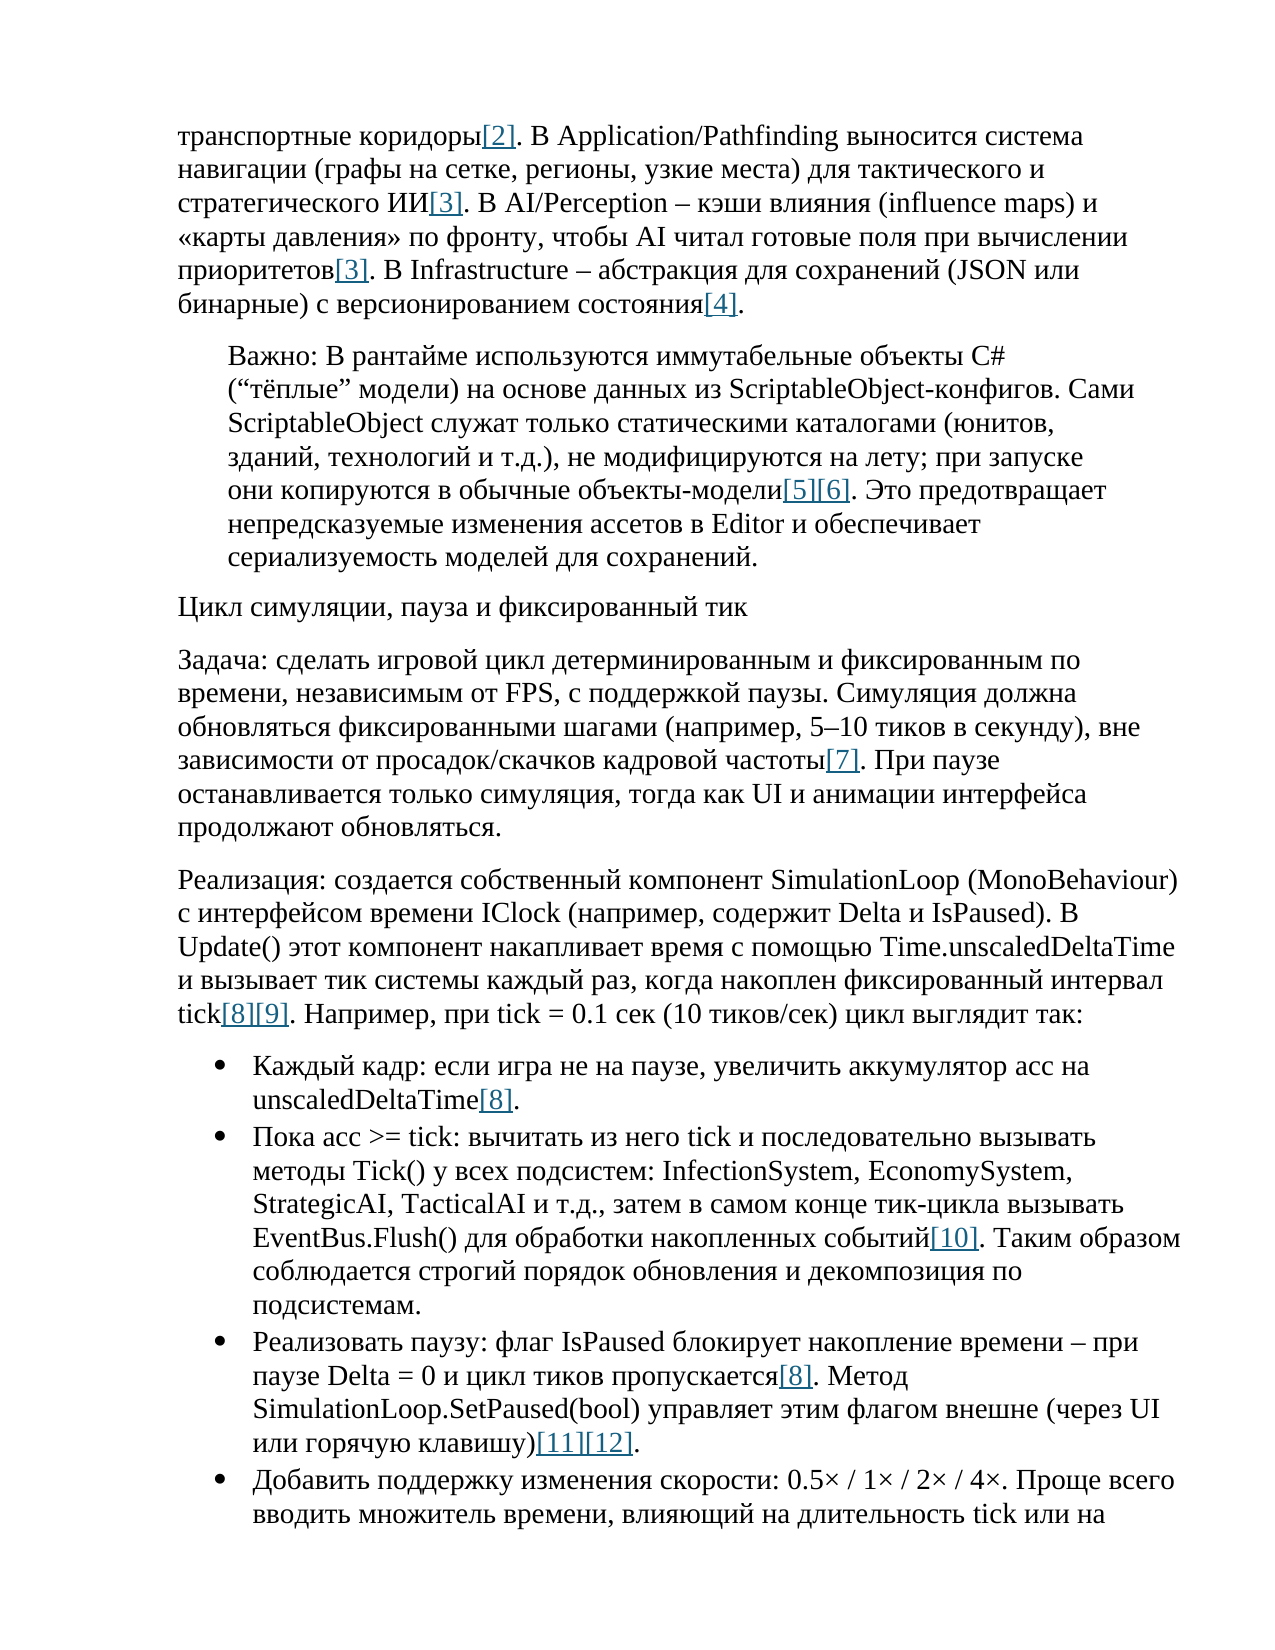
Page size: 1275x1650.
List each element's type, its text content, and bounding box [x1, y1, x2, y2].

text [177, 118, 1186, 319]
list Пока acc >= tick: вычитать из него tick и последовательно вызывать методы Tick() у всех подсистем: InfectionSystem, EconomySystem, StrategicAI, TacticalAI и т.д., затем в самом конце тик-цикла вызывать EventBus.Flush() для обработки накопленных событий[10]. Таким образом соблюдается строгий порядок обновления и декомпозиция по подсистемам. [215, 1119, 1186, 1321]
text Реализация: создается собственный компонент SimulationLoop (MonoBehaviour) с интерфейсом времени IClock (например, содержит Delta и IsPaused). В Update() этот компонент накапливает время с помощью Time.unscaledDeltaTime и вызывает тик системы каждый раз, когда накоплен фиксированный интервал tick[8][9]. Например, при tick = 0.1 сек (10 тиков/сек) цикл выглядит так: [177, 862, 1186, 1029]
subtitle Цикл симуляции, пауза и фиксированный тик [177, 589, 1186, 623]
list Каждый кадр: если игра не на паузе, увеличить аккумулятор acc на unscaledDeltaTime[8]. [215, 1048, 1186, 1116]
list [215, 1462, 1186, 1529]
text Задача: сделать игровой цикл детерминированным и фиксированным по времени, независимым от FPS, с поддержкой паузы. Симуляция должна обновляться фиксированными шагами (например, 5–10 тиков в секунду), вне зависимости от просадок/скачков кадровой частоты[7]. При паузе останавливается только симуляция, тогда как UI и анимации интерфейса продолжают обновляться. [177, 642, 1186, 843]
text Важно: В рантайме используются иммутабельные объекты C# (“тёплые” модели) на основе данных из ScriptableObject-конфигов. Сами ScriptableObject служат только статическими каталогами (юнитов, зданий, технологий и т.д.), не модифицируются на лету; при запуске они копируются в обычные объекты-модели[5][6]. Это предотвращает непредсказуемые изменения ассетов в Editor и обеспечивает сериализуемость моделей для сохранений. [227, 338, 1136, 573]
list Реализовать паузу: флаг IsPaused блокирует накопление времени – при паузе Delta = 0 и цикл тиков пропускается[8]. Метод SimulationLoop.SetPaused(bool) управляет этим флагом внешне (через UI или горячую клавишу)[11][12]. [215, 1324, 1186, 1459]
